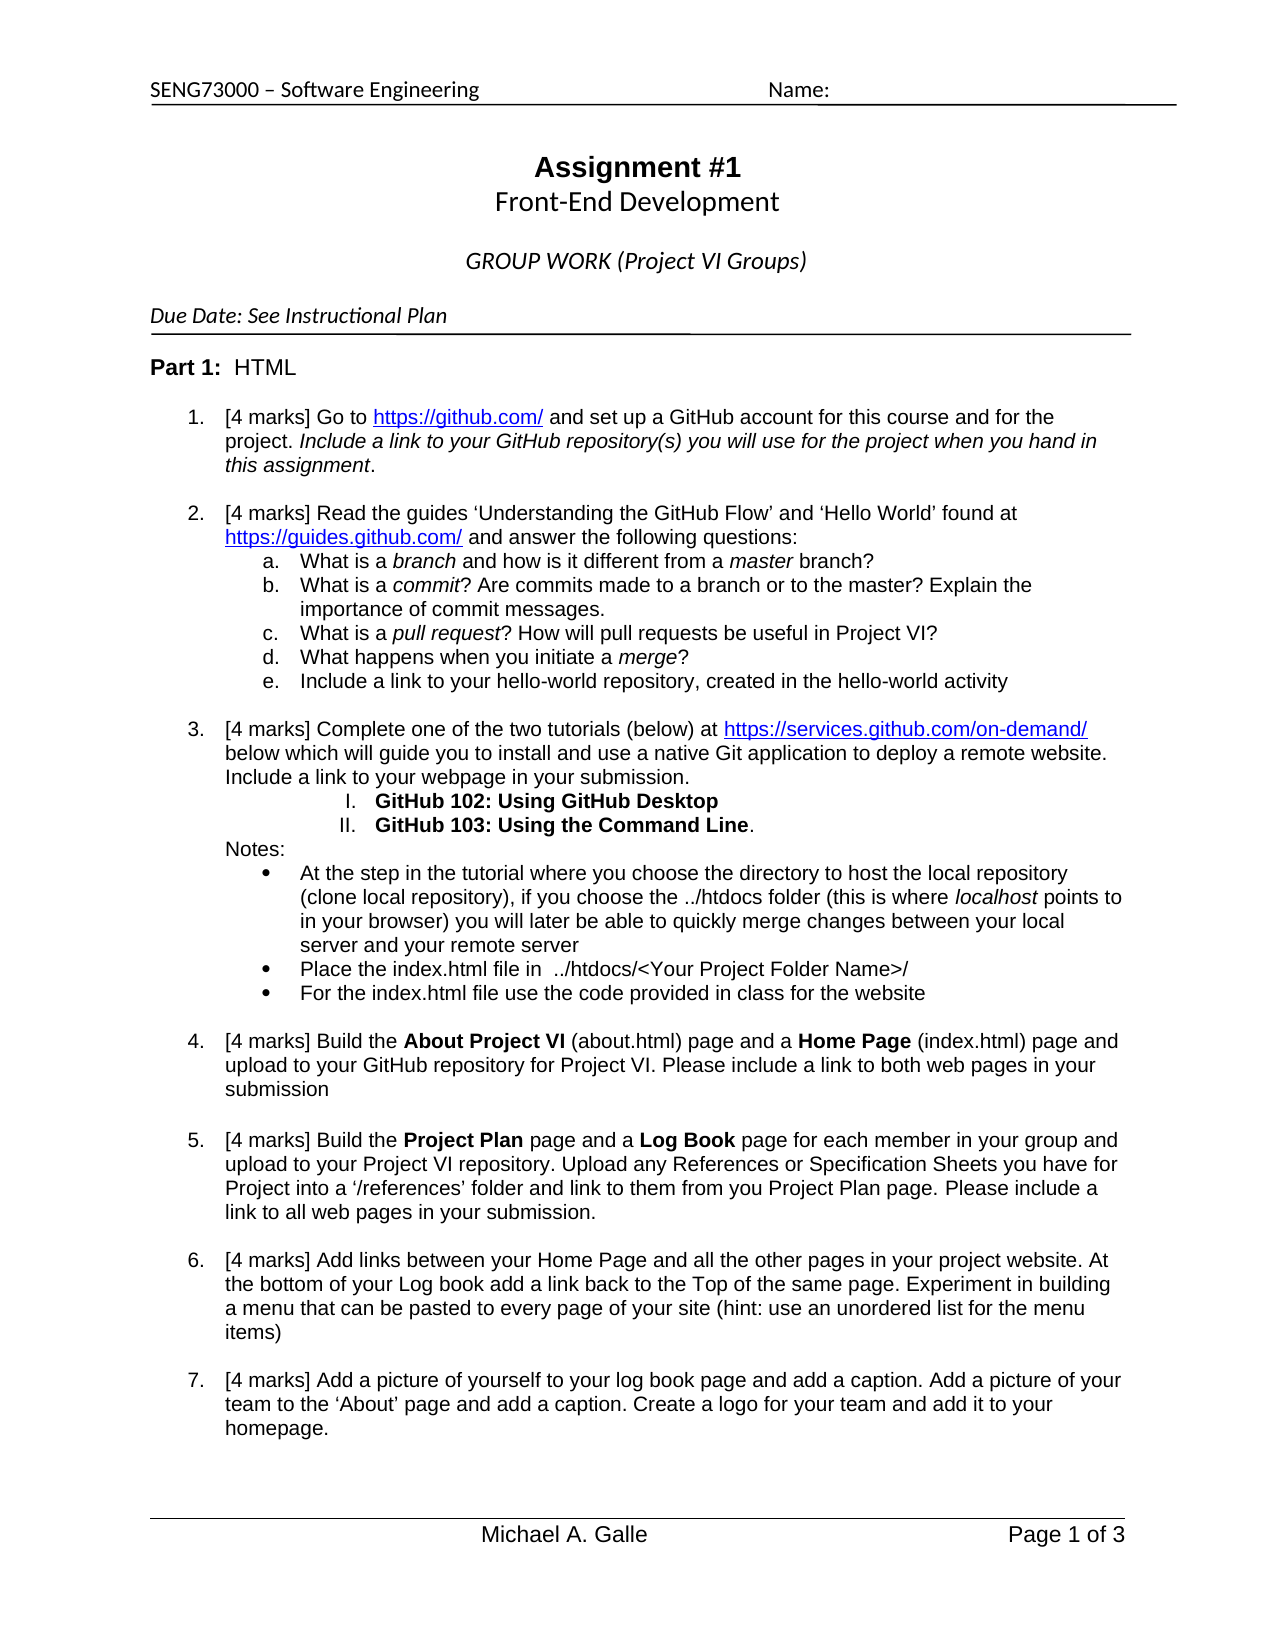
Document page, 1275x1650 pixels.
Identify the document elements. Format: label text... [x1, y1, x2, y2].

list GitHub 103: Using the Command Line. [356, 812, 1125, 836]
list What happens when you initiate a merge? [262, 645, 1125, 669]
list For the index.html file use the code provided in class for the website [262, 980, 1125, 1004]
list What is a pull request? How will pull requests be useful in Project VI? [262, 621, 1125, 645]
list What is a commit? Are commits made to a branch or to the master? Explain the importance of commit messages. [262, 573, 1125, 621]
text Due Date: See Instructional Plan [150, 301, 1125, 329]
list [4 marks] Complete one of the two tutorials (below) at https://services.github.com/on-demand/ below which will guide you to install and use a native Git application to deploy a remote website. Include a link to your webpage in your submission. [187, 717, 1125, 788]
text Part 1: HTML [150, 354, 1125, 381]
list At the step in the tutorial where you choose the directory to host the local repository (clone local repository), if you choose the ../htdocs folder (this is where localhost points to in your browser) you will later be able to quickly merge changes between your local server and your remote server [262, 860, 1125, 956]
text Notes: [150, 836, 1125, 860]
list [4 marks] Read the guides ‘Understanding the GitHub Flow’ and ‘Hello World’ found at https://guides.github.com/ and answer the following questions: [187, 501, 1125, 549]
text GROUP WORK (Project VI Groups) [150, 245, 1125, 276]
list [4 marks] Build the Project Plan page and a Log Book page for each member in your group and upload to your Project VI repository. Upload any References or Specification Sheets you have for Project into a ‘/references’ folder and link to them from you Project Plan page. Please include a link to all web pages in your submission. [187, 1128, 1125, 1224]
list Include a link to your hello-world repository, created in the hello-world activity [262, 669, 1125, 693]
list [4 marks] Add a picture of yourself to your log book page and add a caption. Add a picture of your team to the ‘About’ page and add a caption. Create a logo for your team and add it to your homepage. [187, 1368, 1125, 1440]
list [4 marks] Build the About Project VI (about.html) page and a Home Page (index.html) page and upload to your GitHub repository for Project VI. Please include a link to both web pages in your submission [187, 1028, 1125, 1100]
list GitHub 102: Using GitHub Desktop [356, 788, 1125, 812]
text Front-End Development [150, 183, 1125, 219]
text Assignment #1 [150, 150, 1125, 183]
list [4 marks] Add links between your Home Page and all the other pages in your project website. At the bottom of your Log book add a link back to the Top of the same page. Experiment in building a menu that can be pasted to every page of your site (hint: use an unordered list for the menu items) [187, 1248, 1125, 1344]
list [4 marks] Go to https://github.com/ and set up a GitHub account for this course and for the project. Include a link to your GitHub repository(s) you will use for the project when you hand in this assignment. [187, 405, 1125, 477]
list Place the index.html file in ../htdocs/<Your Project Folder Name>/ [262, 956, 1125, 980]
list What is a branch and how is it different from a master branch? [262, 549, 1125, 573]
